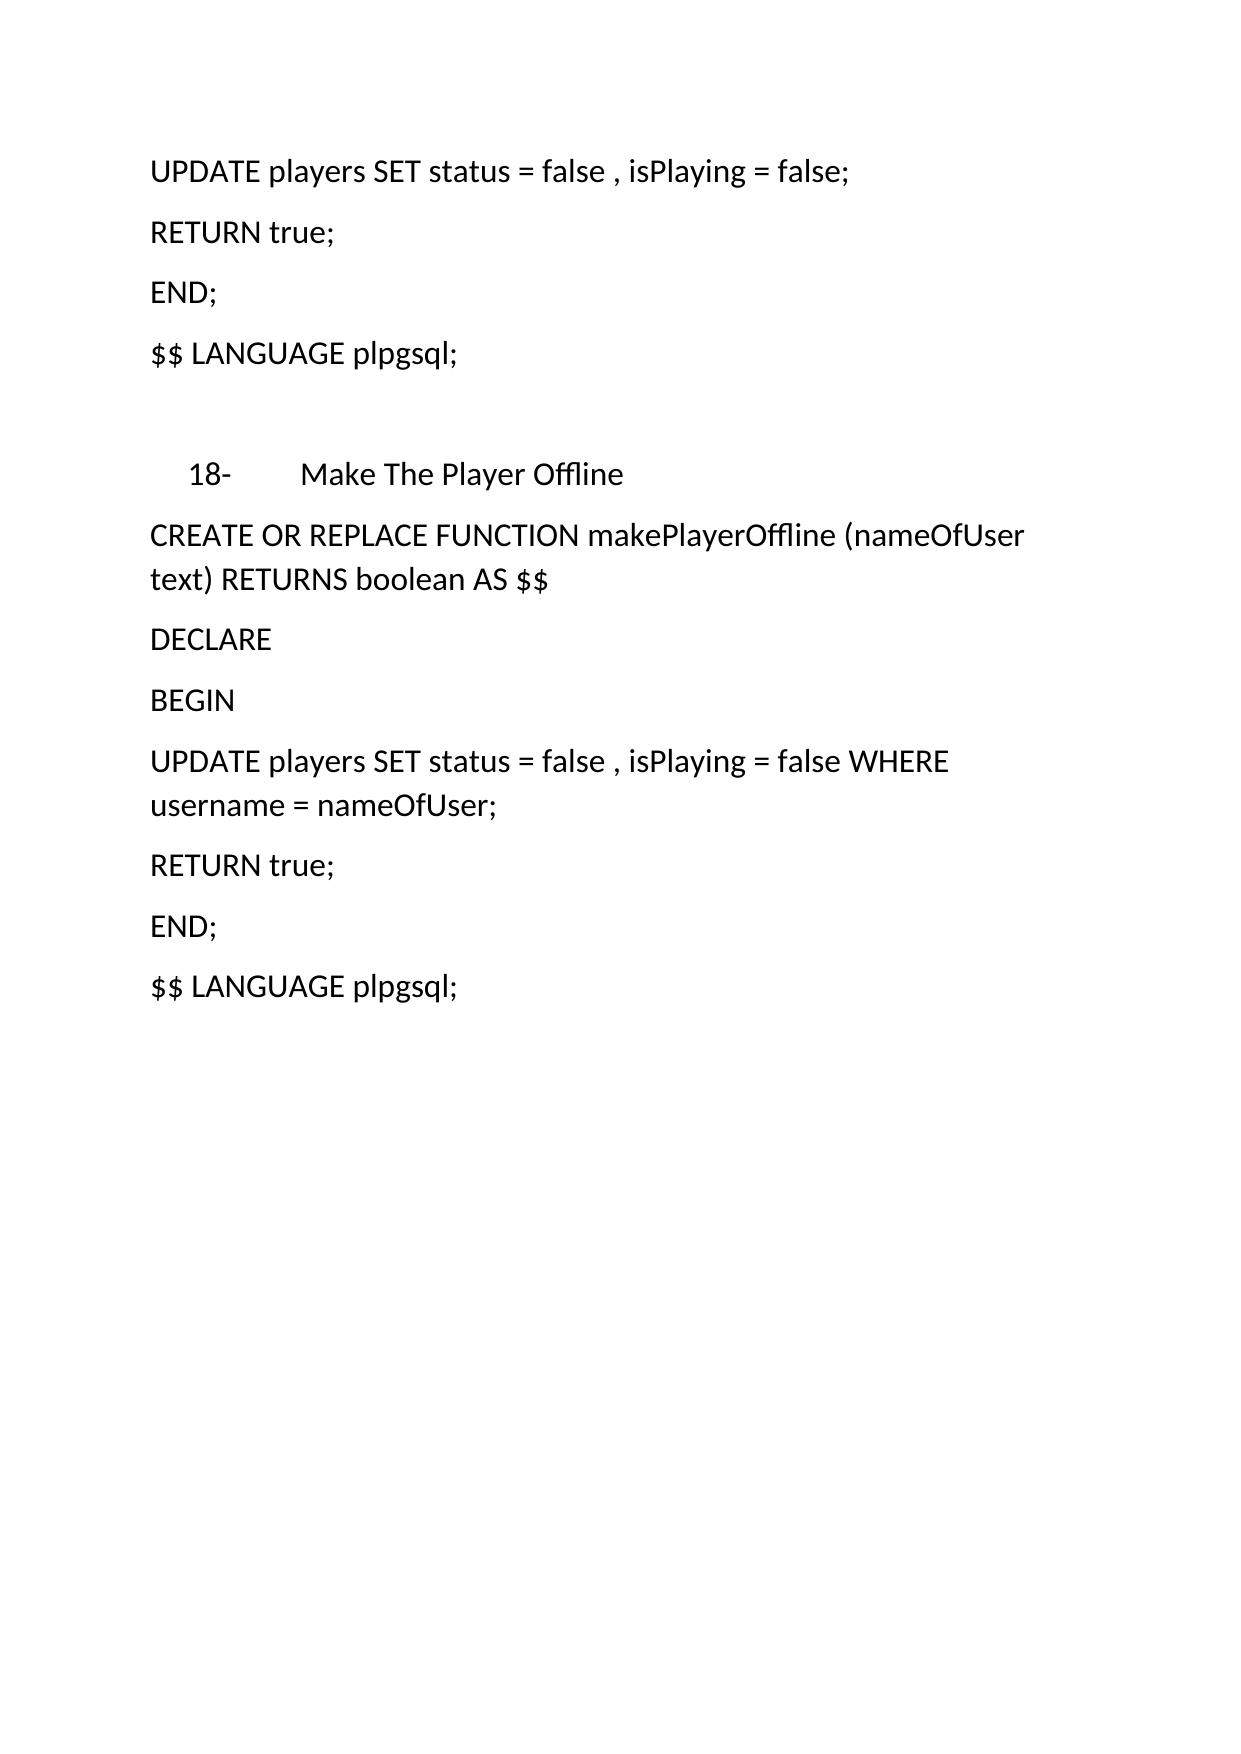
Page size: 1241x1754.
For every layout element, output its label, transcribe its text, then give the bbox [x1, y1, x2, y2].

text RETURN true; [150, 211, 1090, 251]
text UPDATE players SET status = false , isPlaying = false WHERE username = nameOfUser; [150, 739, 1090, 824]
text END; [150, 271, 1090, 312]
text DECLARE [150, 618, 1090, 659]
text $$ LANGUAGE plpgsql; [150, 332, 1090, 373]
text UPDATE players SET status = false , isPlaying = false; [150, 150, 1090, 191]
text END; [150, 905, 1090, 946]
text BEGIN [150, 679, 1090, 720]
text CREATE OR REPLACE FUNCTION makePlayerOffline (nameOfUser text) RETURNS boolean AS $$ [150, 514, 1090, 598]
text $$ LANGUAGE plpgsql; [150, 965, 1090, 1006]
text RETURN true; [150, 844, 1090, 885]
list Make The Player Offline [187, 453, 1090, 494]
